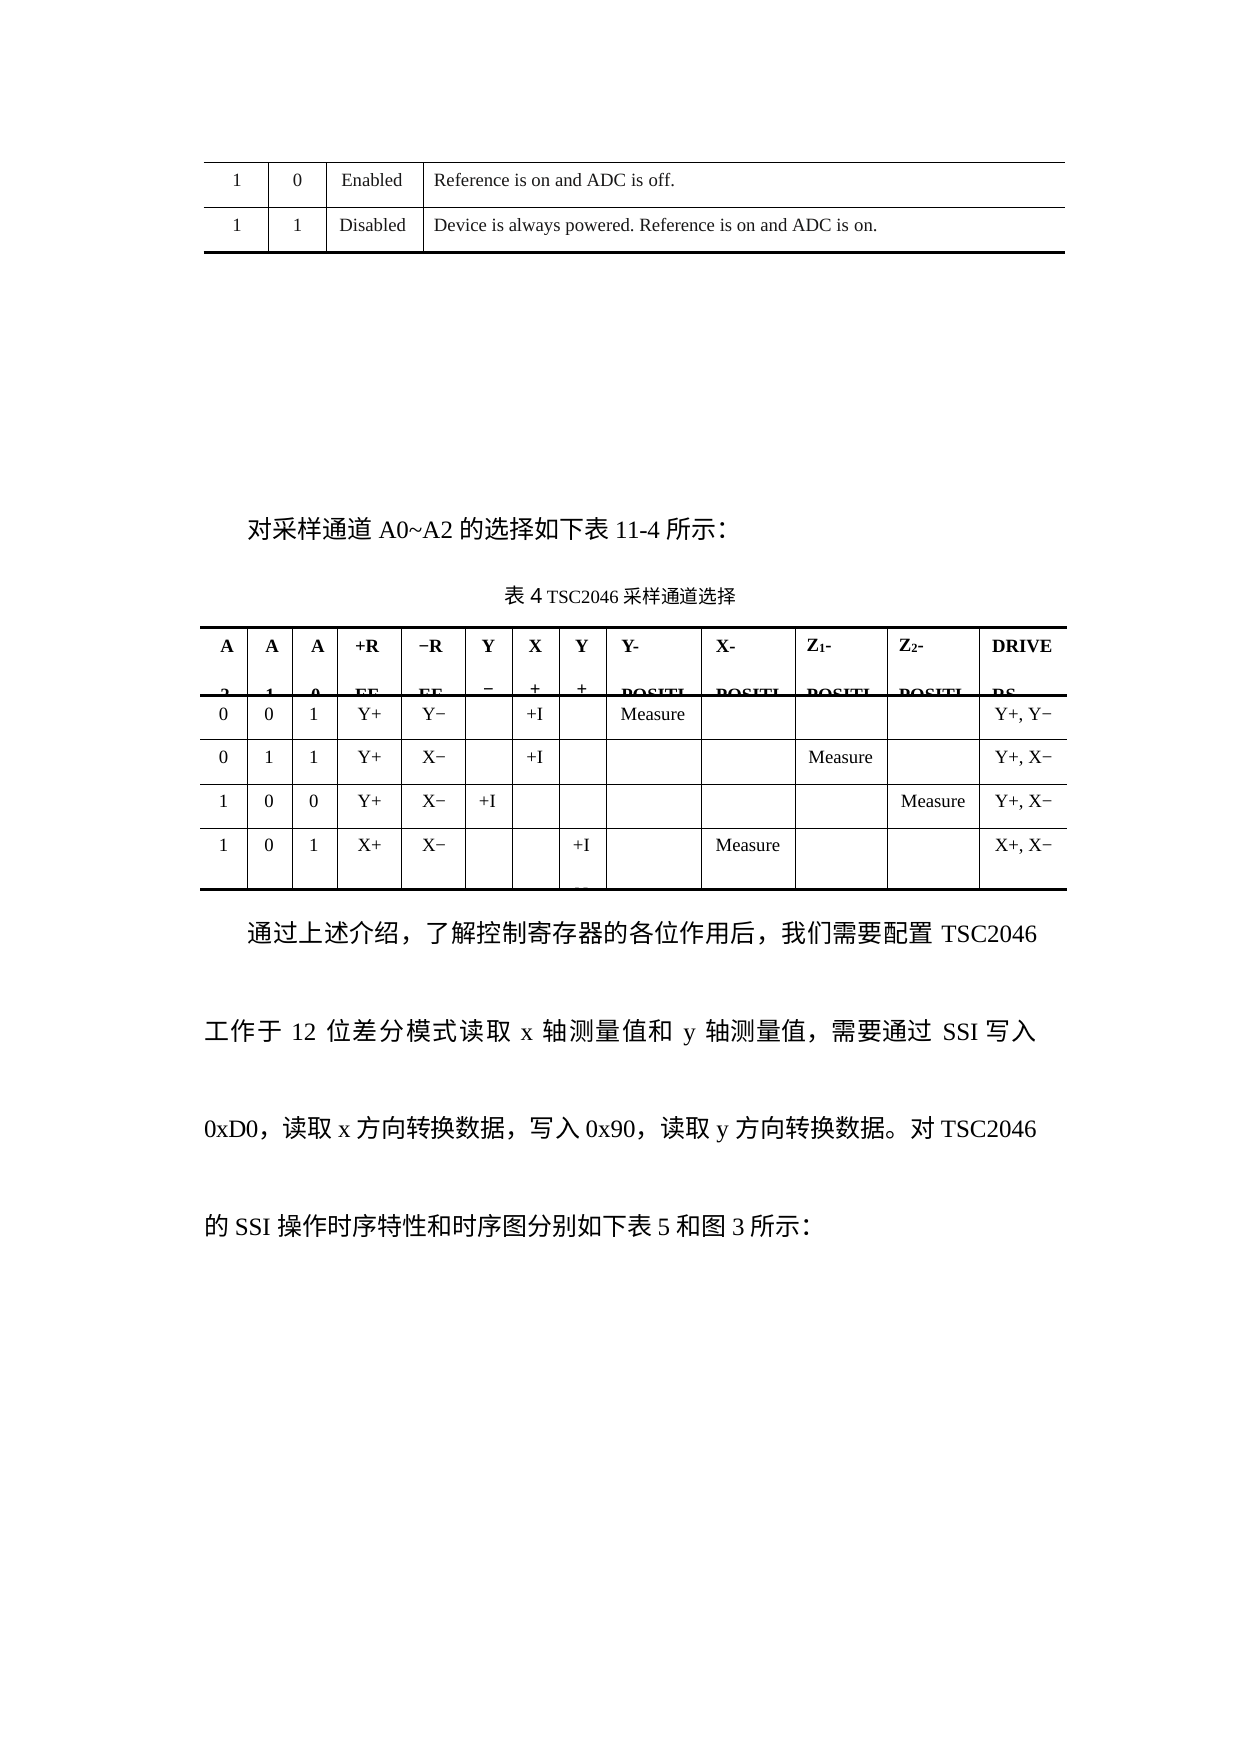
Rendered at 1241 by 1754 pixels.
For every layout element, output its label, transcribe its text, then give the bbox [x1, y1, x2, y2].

table_cell +I N [560, 829, 606, 887]
table_cell [466, 829, 512, 887]
table_cell 0 [248, 785, 292, 828]
table_cell 0 [269, 163, 326, 207]
table_cell 1 [293, 697, 337, 739]
table_header −R EF [402, 629, 465, 694]
text 对采样通道 A0~A2 的选择如下表 11-4 所示： [248, 496, 1053, 561]
table_cell Measure [888, 785, 979, 828]
table_cell Measure [796, 740, 887, 783]
table_cell [888, 829, 979, 887]
table_cell [560, 697, 606, 739]
table_cell X− [402, 785, 465, 828]
table_cell +I N [513, 740, 559, 783]
table_header Z1- POSITI ON [796, 629, 887, 694]
table_cell 1 [293, 740, 337, 783]
table_cell Y+ [338, 785, 401, 828]
table_cell 1 [200, 785, 247, 828]
table_header A 0 [293, 629, 337, 694]
table_cell [702, 785, 795, 828]
text 表 4 TSC2046 采样通道选择 [187, 579, 1053, 611]
table_cell Reference is on and ADC is off. [424, 163, 1065, 207]
table_cell X+, X− [980, 829, 1067, 887]
table_header Y − [466, 629, 512, 694]
table_cell X+ [338, 829, 401, 887]
table_cell [560, 785, 606, 828]
table_cell 1 [269, 208, 326, 251]
table_cell [466, 697, 512, 739]
table_cell 1 [293, 829, 337, 887]
table_cell 1 [200, 829, 247, 887]
table_cell Y+ [338, 740, 401, 783]
table_cell [560, 740, 606, 783]
table_cell Y+ [338, 697, 401, 739]
table_cell [888, 697, 979, 739]
table_cell X− [402, 829, 465, 887]
table_cell X− [402, 740, 465, 783]
table_cell Device is always powered. Reference is on and ADC is on. [424, 208, 1065, 251]
table_header A 2 [200, 629, 247, 694]
table_cell 1 [204, 208, 268, 251]
table_header X- POSITI ON [702, 629, 795, 694]
table_cell 0 [248, 697, 292, 739]
table_cell Disabled [327, 208, 423, 251]
table_cell 0 [248, 829, 292, 887]
table_cell [513, 785, 559, 828]
table_cell Enabled [327, 163, 423, 207]
table_cell +I N [513, 697, 559, 739]
table_cell [796, 785, 887, 828]
table_cell +I N [466, 785, 512, 828]
table_cell [607, 829, 701, 887]
table_cell [702, 697, 795, 739]
table_cell Y+, X− [980, 740, 1067, 783]
table_cell [607, 785, 701, 828]
table_cell Measure [702, 829, 795, 887]
table_header Z2- POSITI ON [888, 629, 979, 694]
table_cell 1 [204, 163, 268, 207]
table_header DRIVE RS [980, 629, 1067, 694]
table_header Y- POSITI ON [607, 629, 701, 694]
table_cell Y− [402, 697, 465, 739]
table_cell Y+, Y− [980, 697, 1067, 739]
table_header A 1 [248, 629, 292, 694]
table_header +R EF [338, 629, 401, 694]
table_cell [796, 697, 887, 739]
table_cell 0 [200, 697, 247, 739]
table_cell 0 [293, 785, 337, 828]
table_cell [702, 740, 795, 783]
table_cell [888, 740, 979, 783]
table_cell 1 [248, 740, 292, 783]
text 通过上述介绍，了解控制寄存器的各位作用后，我们需要配置 TSC2046 工作于 12 位差分模式读取 x 轴测量值和 y 轴测量值，需要通过 SSI写入 0xD0，读取 x 方向转换数据，写入 0x90，读取 y 方向转换数据。对 TSC2046 的 SSI 操作时序特性和时序图分别如下表 5 和图 3 所示： [204, 899, 1037, 1257]
table_cell [466, 740, 512, 783]
table_cell [513, 829, 559, 887]
table_cell [796, 829, 887, 887]
table_header Y + [560, 629, 606, 694]
table_cell [607, 740, 701, 783]
table_header X + [513, 629, 559, 694]
table_cell Measure [607, 697, 701, 739]
table_cell Y+, X− [980, 785, 1067, 828]
table_cell 0 [200, 740, 247, 783]
